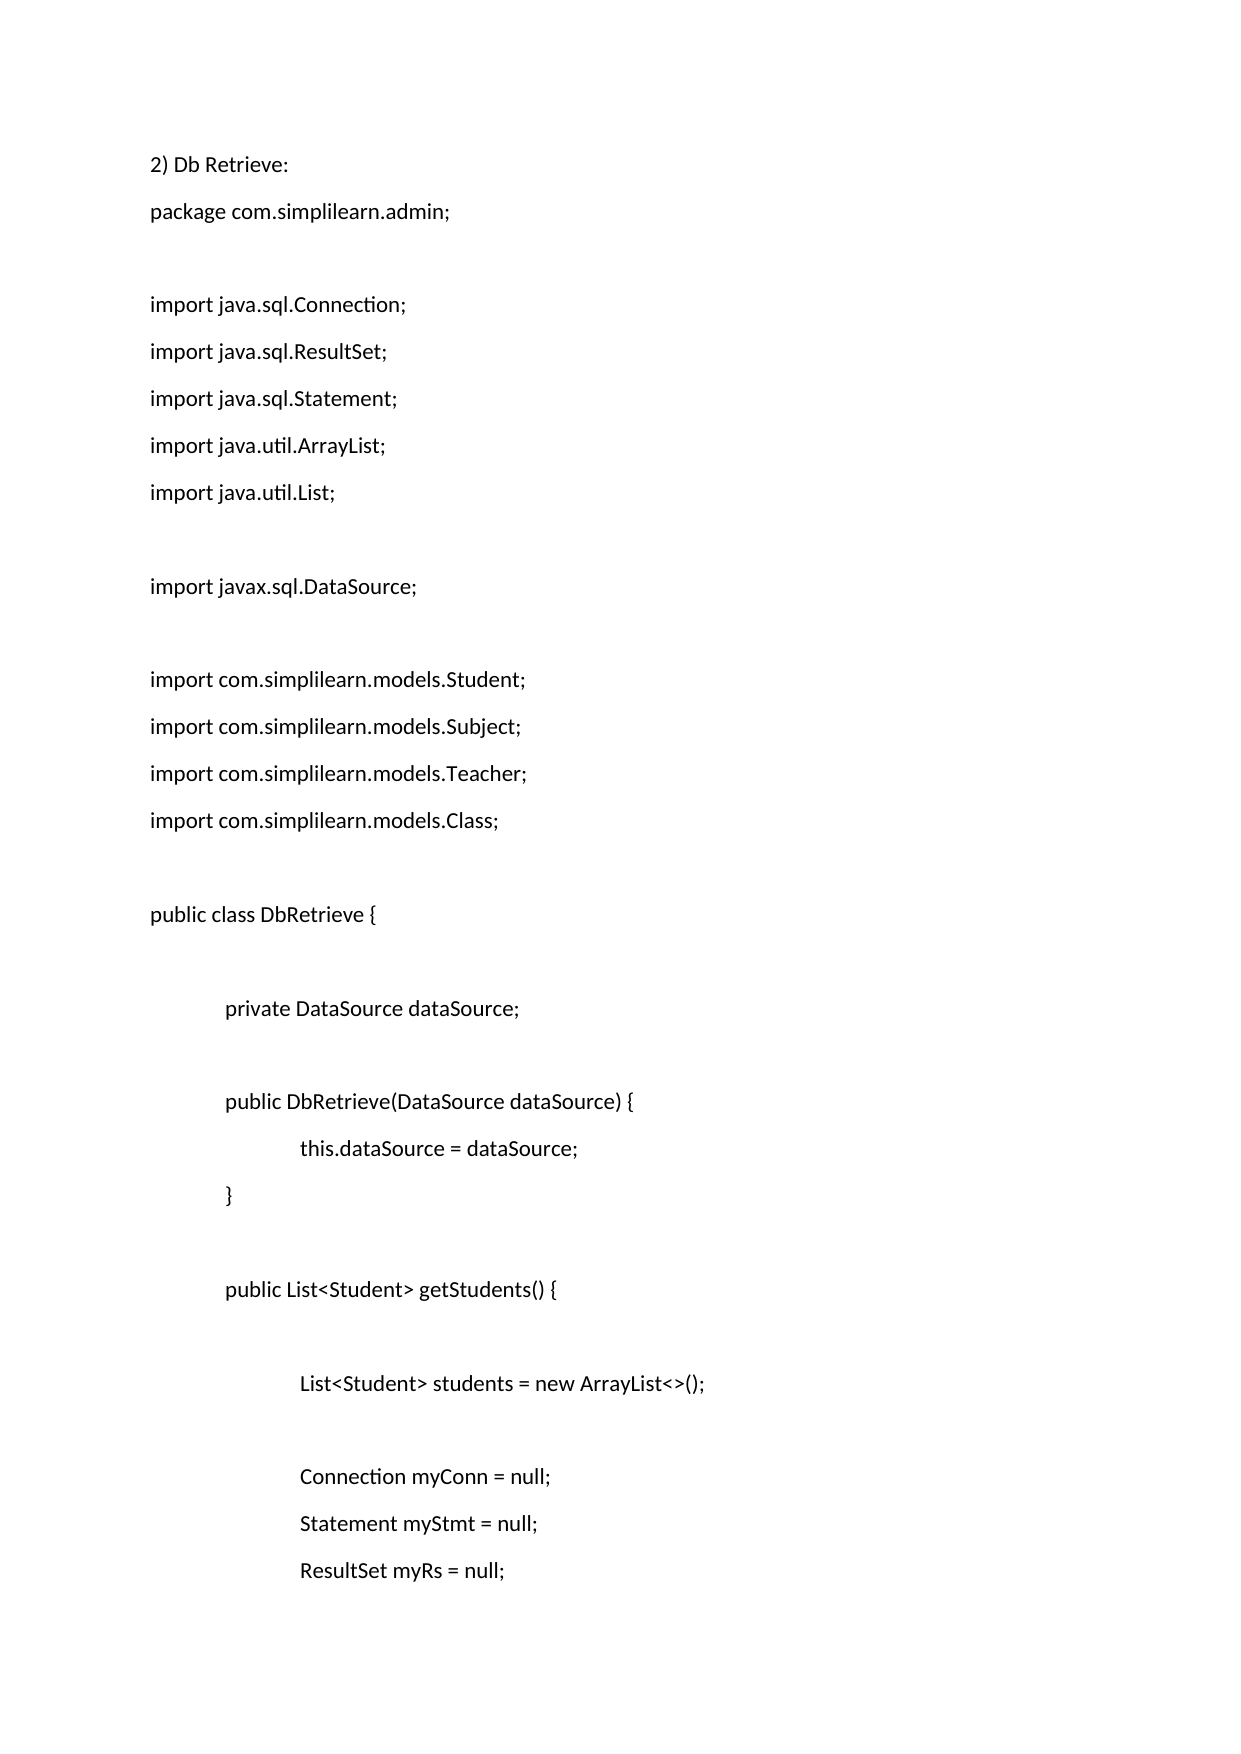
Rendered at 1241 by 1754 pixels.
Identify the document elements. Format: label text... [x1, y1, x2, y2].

text import com.simplilearn.models.Teacher; [150, 759, 1090, 787]
text package com.simplilearn.admin; [150, 197, 1090, 225]
text public class DbRetrieve { [150, 900, 1090, 928]
text public DbRetrieve(DataSource dataSource) { [150, 1087, 1090, 1116]
text Statement myStmt = null; [150, 1509, 1090, 1537]
text import java.sql.Connection; [150, 291, 1090, 319]
text 2) Db Retrieve: [150, 150, 1090, 178]
text import com.simplilearn.models.Class; [150, 806, 1090, 834]
text this.dataSource = dataSource; [150, 1134, 1090, 1162]
text private DataSource dataSource; [150, 994, 1090, 1022]
text import java.sql.Statement; [150, 384, 1090, 412]
text public List<Student> getStudents() { [150, 1275, 1090, 1303]
text List<Student> students = new ArrayList<>(); [150, 1369, 1090, 1397]
text Connection myConn = null; [150, 1462, 1090, 1491]
text import java.sql.ResultSet; [150, 337, 1090, 366]
text import javax.sql.DataSource; [150, 572, 1090, 600]
text import java.util.ArrayList; [150, 431, 1090, 459]
text } [150, 1181, 1090, 1209]
text import com.simplilearn.models.Student; [150, 666, 1090, 694]
text ResultSet myRs = null; [150, 1556, 1090, 1584]
text import com.simplilearn.models.Subject; [150, 712, 1090, 741]
text import java.util.List; [150, 478, 1090, 506]
